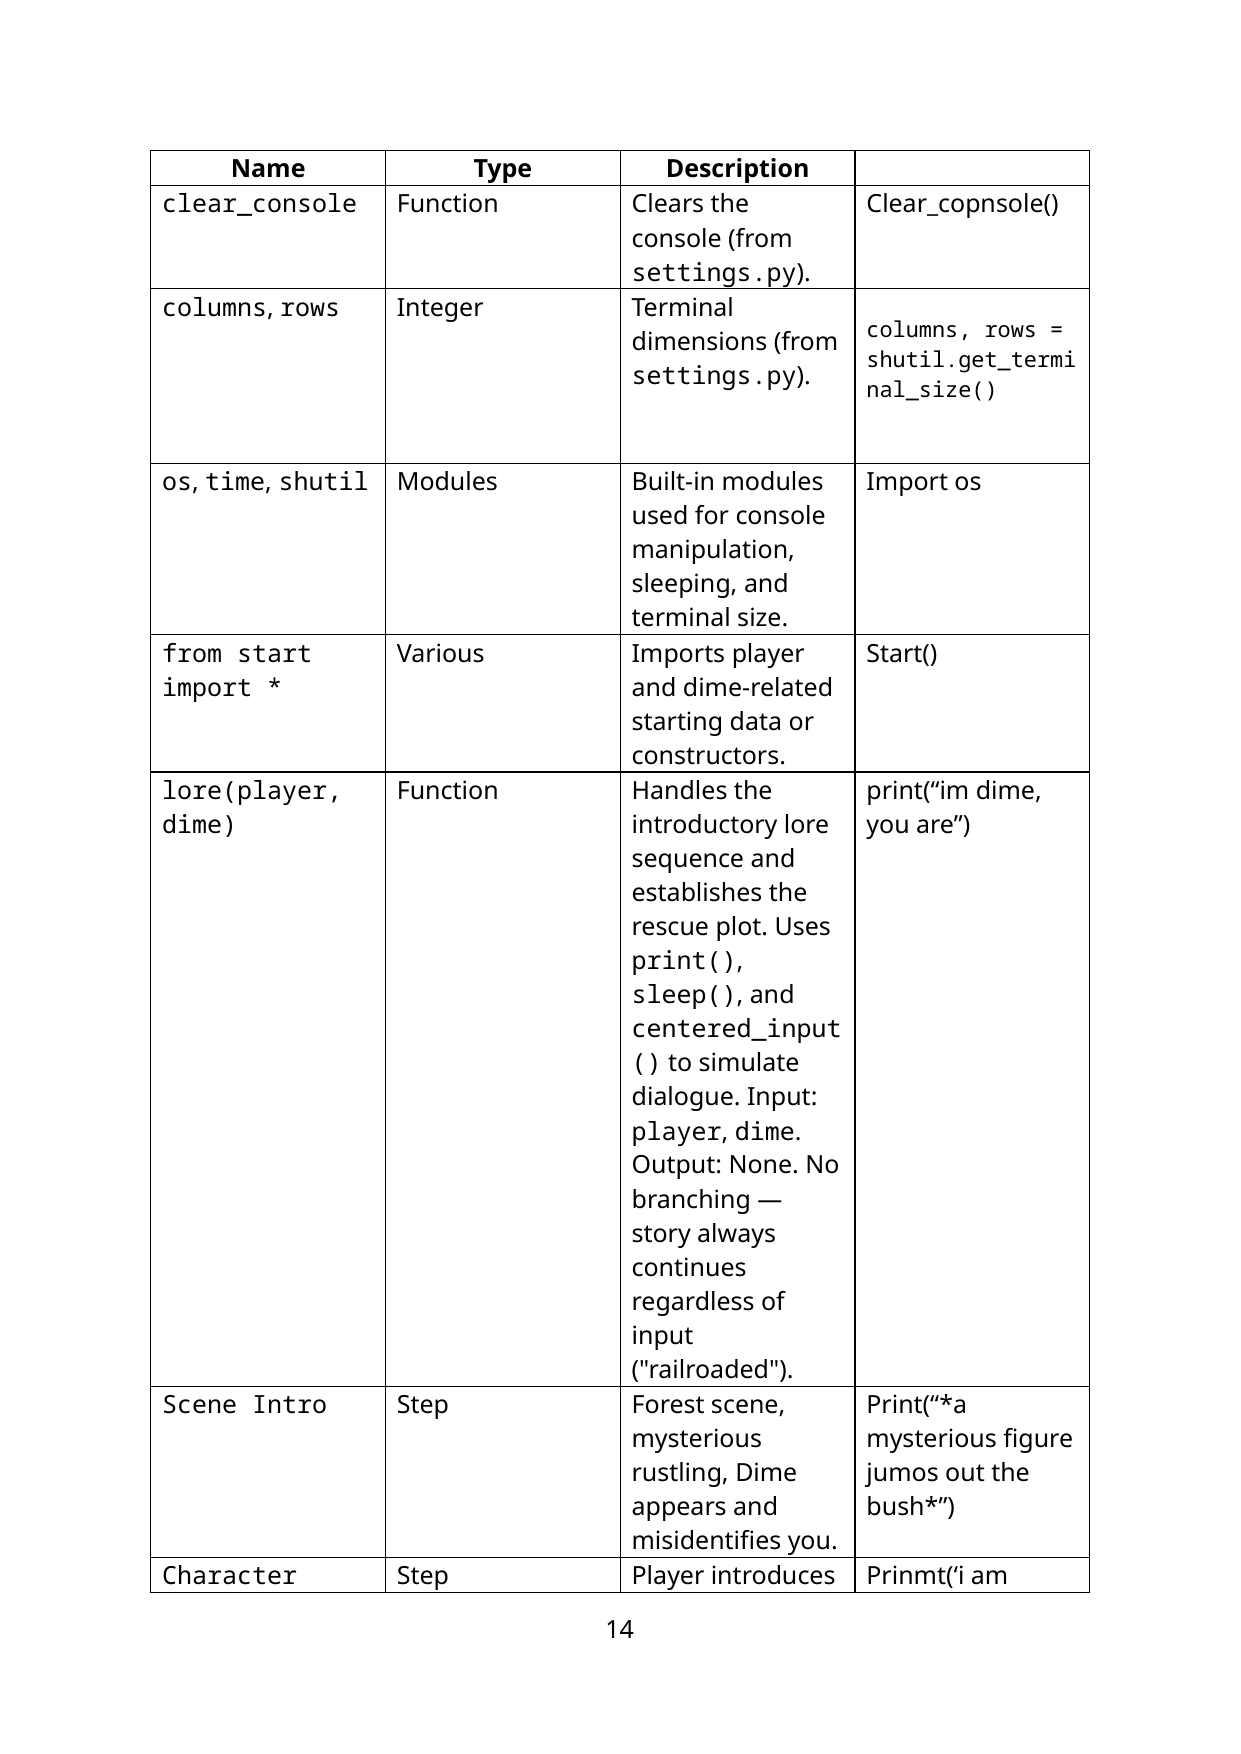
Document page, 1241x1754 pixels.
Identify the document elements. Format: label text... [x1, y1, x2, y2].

table_header Type [386, 151, 620, 185]
table_cell Handles the introductory lore sequence and establishes the rescue plot. Uses print(), sleep(), and centered_input() to simulate dialogue. Input: player, dime. Output: None. No branching — story always continues regardless of input ("railroaded"). [621, 773, 854, 1386]
table_cell columns, rows [151, 289, 385, 463]
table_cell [621, 1558, 854, 1592]
table_header [856, 151, 1089, 185]
table_cell os, time, shutil [151, 464, 385, 634]
table_cell Imports player and dime-related starting data or constructors. [621, 635, 854, 771]
table_cell lore(player, dime) [151, 773, 385, 1386]
table_cell Scene Intro [151, 1387, 385, 1557]
table_header Description [621, 151, 854, 185]
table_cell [856, 1558, 1089, 1592]
table_cell Import os [856, 464, 1089, 634]
table_cell Print(“*a mysterious figure jumos out the bush*”) [856, 1387, 1089, 1557]
table_cell Modules [386, 464, 620, 634]
table_header Name [151, 151, 385, 185]
table_cell Built-in modules used for console manipulation, sleeping, and terminal size. [621, 464, 854, 634]
table_cell print(“im dime, you are”) [856, 773, 1089, 1386]
table_cell Function [386, 186, 620, 288]
table_cell Various [386, 635, 620, 771]
table_cell Integer [386, 289, 620, 463]
table_cell columns, rows = shutil.get_terminal_size() [856, 289, 1089, 463]
table_cell Clears the console (from settings.py). [621, 186, 854, 288]
table_cell Terminal dimensions (from settings.py). [621, 289, 854, 463]
table_cell Clear_copnsole() [856, 186, 1089, 288]
table_cell Character Setup [151, 1558, 385, 1592]
table_cell from start import * [151, 635, 385, 771]
table_cell Step [386, 1387, 620, 1557]
table_cell Forest scene, mysterious rustling, Dime appears and misidentifies you. [621, 1387, 854, 1557]
table_cell Start() [856, 635, 1089, 771]
table_cell clear_console [151, 186, 385, 288]
table_cell Step [386, 1558, 620, 1592]
table_cell Function [386, 773, 620, 1386]
